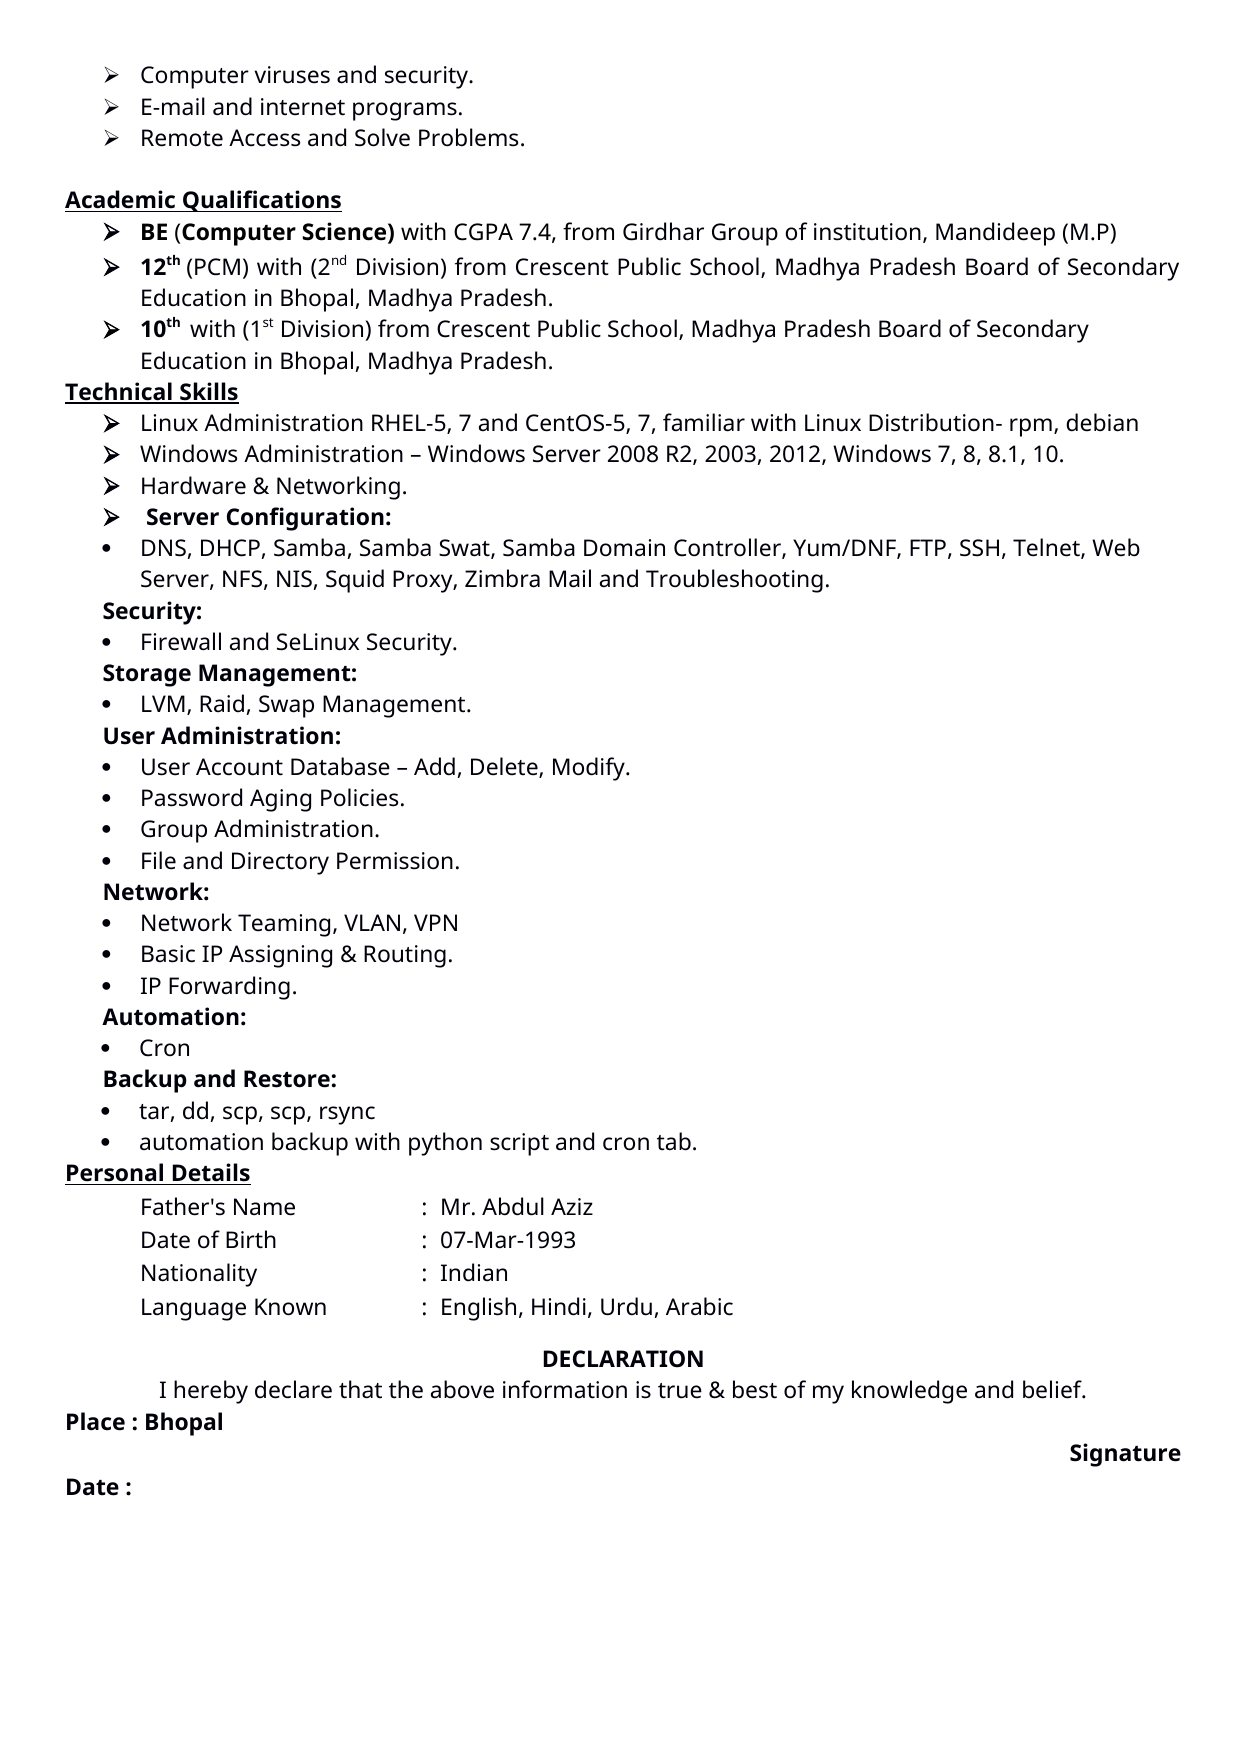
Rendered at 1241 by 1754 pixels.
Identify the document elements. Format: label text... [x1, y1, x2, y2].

list Cron [101, 1032, 1181, 1063]
list 12th (PCM) with (2nd Division) from Crescent Public School, Madhya Pradesh Board of Secondary Education in Bhopal, Madhya Pradesh. [102, 251, 1181, 313]
list Computer viruses and security. [102, 59, 1181, 90]
text Security: [102, 594, 1181, 626]
list Hardware & Networking. [102, 469, 1181, 501]
text Network: [102, 876, 1181, 907]
list IP Forwarding. [102, 969, 1181, 1001]
text Academic Qualifications [65, 184, 1181, 215]
text Nationality : Indian [140, 1257, 1181, 1288]
text Personal Details [65, 1157, 1181, 1188]
text User Administration: [102, 719, 1181, 751]
list Linux Administration RHEL-5, 7 and CentOS-5, 7, familiar with Linux Distribution- rpm, debian [102, 407, 1181, 438]
list Firewall and SeLinux Security. [102, 626, 1181, 657]
text Date : [65, 1470, 1181, 1502]
text DECLARATION [65, 1343, 1181, 1374]
text Automation: [102, 1001, 1181, 1032]
text Signature [65, 1437, 1181, 1468]
text I hereby declare that the above information is true & best of my knowledge and belief. [65, 1374, 1181, 1405]
list 10th with (1st Division) from Crescent Public School, Madhya Pradesh Board of Secondary Education in Bhopal, Madhya Pradesh. [102, 313, 1181, 376]
list Password Aging Policies. [102, 782, 1181, 813]
list Windows Administration – Windows Server 2008 R2, 2003, 2012, Windows 7, 8, 8.1, 10. [102, 438, 1181, 469]
text Date of Birth : 07-Mar-1993 [140, 1224, 1181, 1255]
text Language Known : English, Hindi, Urdu, Arabic [140, 1290, 1181, 1322]
list File and Directory Permission. [102, 844, 1181, 876]
list Server Configuration: [102, 501, 1181, 532]
list E-mail and internet programs. [102, 90, 1181, 122]
text Place : Bhopal [65, 1405, 1181, 1437]
text Backup and Restore: [102, 1063, 1181, 1094]
list LVM, Raid, Swap Management. [102, 688, 1181, 719]
list Group Administration. [102, 813, 1181, 844]
text Technical Skills [65, 376, 1181, 407]
list tar, dd, scp, scp, rsync [101, 1094, 1181, 1126]
text Father's Name : Mr. Abdul Aziz [140, 1190, 1181, 1222]
text Storage Management: [102, 657, 1181, 688]
list Remote Access and Solve Problems. [102, 122, 1181, 153]
list BE (Computer Science) with CGPA 7.4, from Girdhar Group of institution, Mandideep (M.P) [102, 215, 1181, 247]
list User Account Database – Add, Delete, Modify. [102, 751, 1181, 782]
list automation backup with python script and cron tab. [101, 1126, 1181, 1157]
list DNS, DHCP, Samba, Samba Swat, Samba Domain Controller, Yum/DNF, FTP, SSH, Telnet, Web Server, NFS, NIS, Squid Proxy, Zimbra Mail and Troubleshooting. [102, 532, 1181, 594]
list Basic IP Assigning & Routing. [102, 938, 1181, 969]
list Network Teaming, VLAN, VPN [102, 907, 1181, 938]
